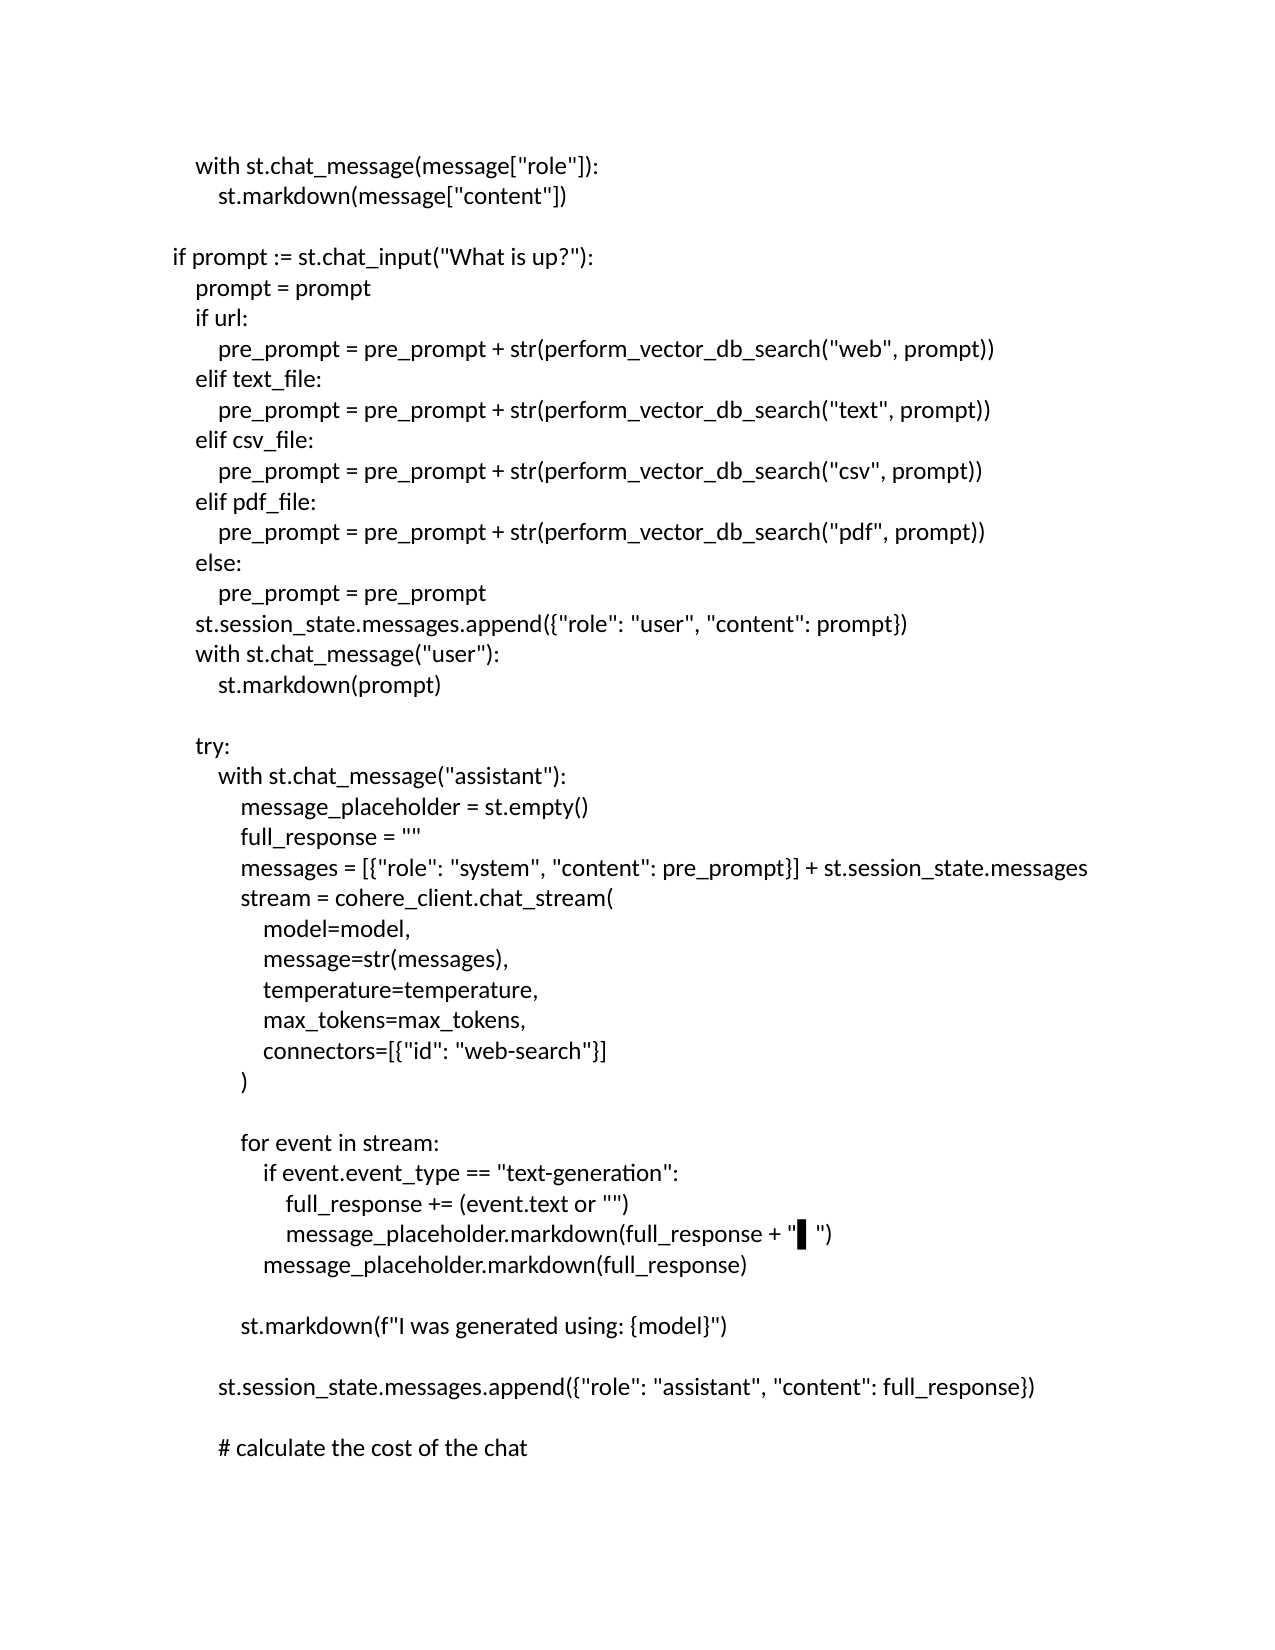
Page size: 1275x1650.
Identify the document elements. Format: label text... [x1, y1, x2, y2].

text st.session_state.messages.append({"role": "user", "content": prompt}) [150, 608, 1125, 638]
text connectors=[{"id": "web-search"}] [150, 1035, 1125, 1066]
text temperature=temperature, [150, 974, 1125, 1004]
text # calculate the cost of the chat [150, 1432, 1125, 1462]
text pre_prompt = pre_prompt + str(perform_vector_db_search("web", prompt)) [150, 333, 1125, 364]
text if event.event_type == "text-generation": [150, 1157, 1125, 1188]
text if url: [150, 303, 1125, 333]
text pre_prompt = pre_prompt [150, 577, 1125, 608]
text ) [150, 1066, 1125, 1096]
text for event in stream: [150, 1127, 1125, 1157]
text message_placeholder = st.empty() [150, 791, 1125, 821]
text stream = cohere_client.chat_stream( [150, 882, 1125, 913]
text elif text_file: [150, 364, 1125, 394]
text pre_prompt = pre_prompt + str(perform_vector_db_search("text", prompt)) [150, 394, 1125, 425]
text elif csv_file: [150, 425, 1125, 455]
text pre_prompt = pre_prompt + str(perform_vector_db_search("pdf", prompt)) [150, 516, 1125, 547]
text with st.chat_message("user"): [150, 638, 1125, 669]
text st.markdown(f"I was generated using: {model}") [150, 1310, 1125, 1340]
text max_tokens=max_tokens, [150, 1004, 1125, 1035]
text st.session_state.messages.append({"role": "assistant", "content": full_response}) [150, 1371, 1125, 1401]
text try: [150, 730, 1125, 760]
text full_response = "" [150, 821, 1125, 852]
text else: [150, 547, 1125, 577]
text if prompt := st.chat_input("What is up?"): [150, 242, 1125, 272]
text prompt = prompt [150, 272, 1125, 303]
text messages = [{"role": "system", "content": pre_prompt}] + st.session_state.messages [150, 852, 1125, 882]
text pre_prompt = pre_prompt + str(perform_vector_db_search("csv", prompt)) [150, 455, 1125, 486]
text message_placeholder.markdown(full_response + "▌") [150, 1218, 1125, 1249]
text message=str(messages), [150, 943, 1125, 974]
text elif pdf_file: [150, 486, 1125, 516]
text with st.chat_message(message["role"]): [150, 150, 1125, 181]
text full_response += (event.text or "") [150, 1188, 1125, 1218]
text st.markdown(message["content"]) [150, 181, 1125, 211]
text with st.chat_message("assistant"): [150, 760, 1125, 791]
text model=model, [150, 913, 1125, 943]
text st.markdown(prompt) [150, 669, 1125, 699]
text message_placeholder.markdown(full_response) [150, 1249, 1125, 1279]
